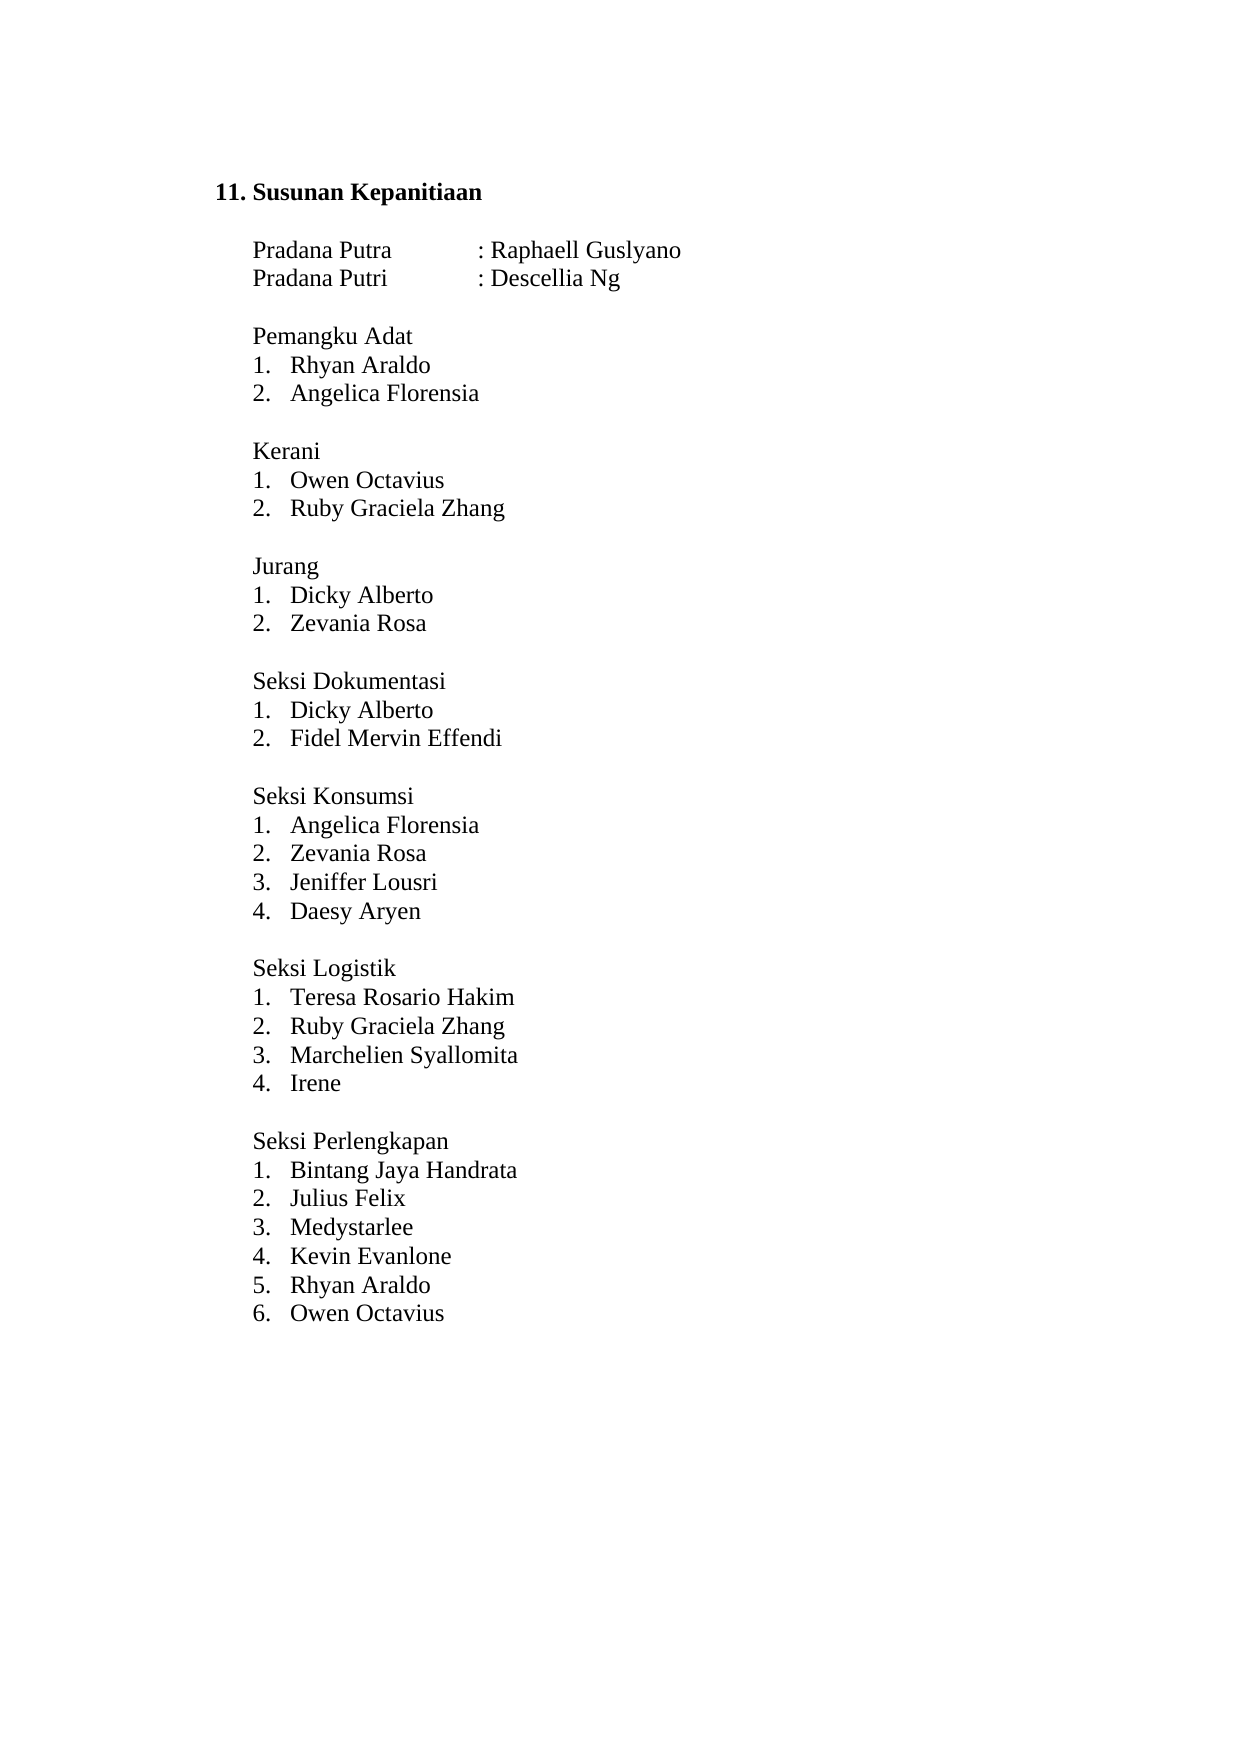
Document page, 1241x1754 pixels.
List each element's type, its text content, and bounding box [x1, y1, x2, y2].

text Pemangku Adat [252, 321, 1063, 350]
list Marchelien Syallomita [252, 1040, 1063, 1068]
list Dicky Alberto [252, 695, 1063, 723]
list Irene [252, 1068, 1063, 1097]
text Seksi Konsumsi [252, 781, 1063, 810]
list Ruby Graciela Zhang [252, 493, 1063, 522]
text Jurang [252, 551, 1063, 580]
text Seksi Dokumentasi [252, 666, 1063, 695]
list Daesy Aryen [252, 896, 1063, 925]
list Angelica Florensia [252, 810, 1063, 838]
list Teresa Rosario Hakim [252, 982, 1063, 1011]
text Pradana Putra : Raphaell Guslyano [252, 235, 1063, 263]
list Rhyan Araldo [252, 1270, 1063, 1298]
list Susunan Kepanitiaan [215, 177, 1063, 206]
list Fidel Mervin Effendi [252, 723, 1063, 752]
list Rhyan Araldo [252, 350, 1063, 378]
text Seksi Logistik [252, 953, 1063, 982]
list Angelica Florensia [252, 378, 1063, 407]
list Kevin Evanlone [252, 1241, 1063, 1270]
list Owen Octavius [252, 465, 1063, 493]
text Kerani [252, 436, 1063, 465]
list Bintang Jaya Handrata [252, 1155, 1063, 1183]
list Jeniffer Lousri [252, 867, 1063, 896]
list Zevania Rosa [252, 838, 1063, 867]
text Seksi Perlengkapan [252, 1126, 1063, 1155]
list Julius Felix [252, 1183, 1063, 1212]
list Dicky Alberto [252, 580, 1063, 608]
list Owen Octavius [252, 1298, 1063, 1327]
list Ruby Graciela Zhang [252, 1011, 1063, 1040]
text Pradana Putri : Descellia Ng [252, 263, 1063, 292]
list Zevania Rosa [252, 608, 1063, 637]
list Medystarlee [252, 1212, 1063, 1241]
